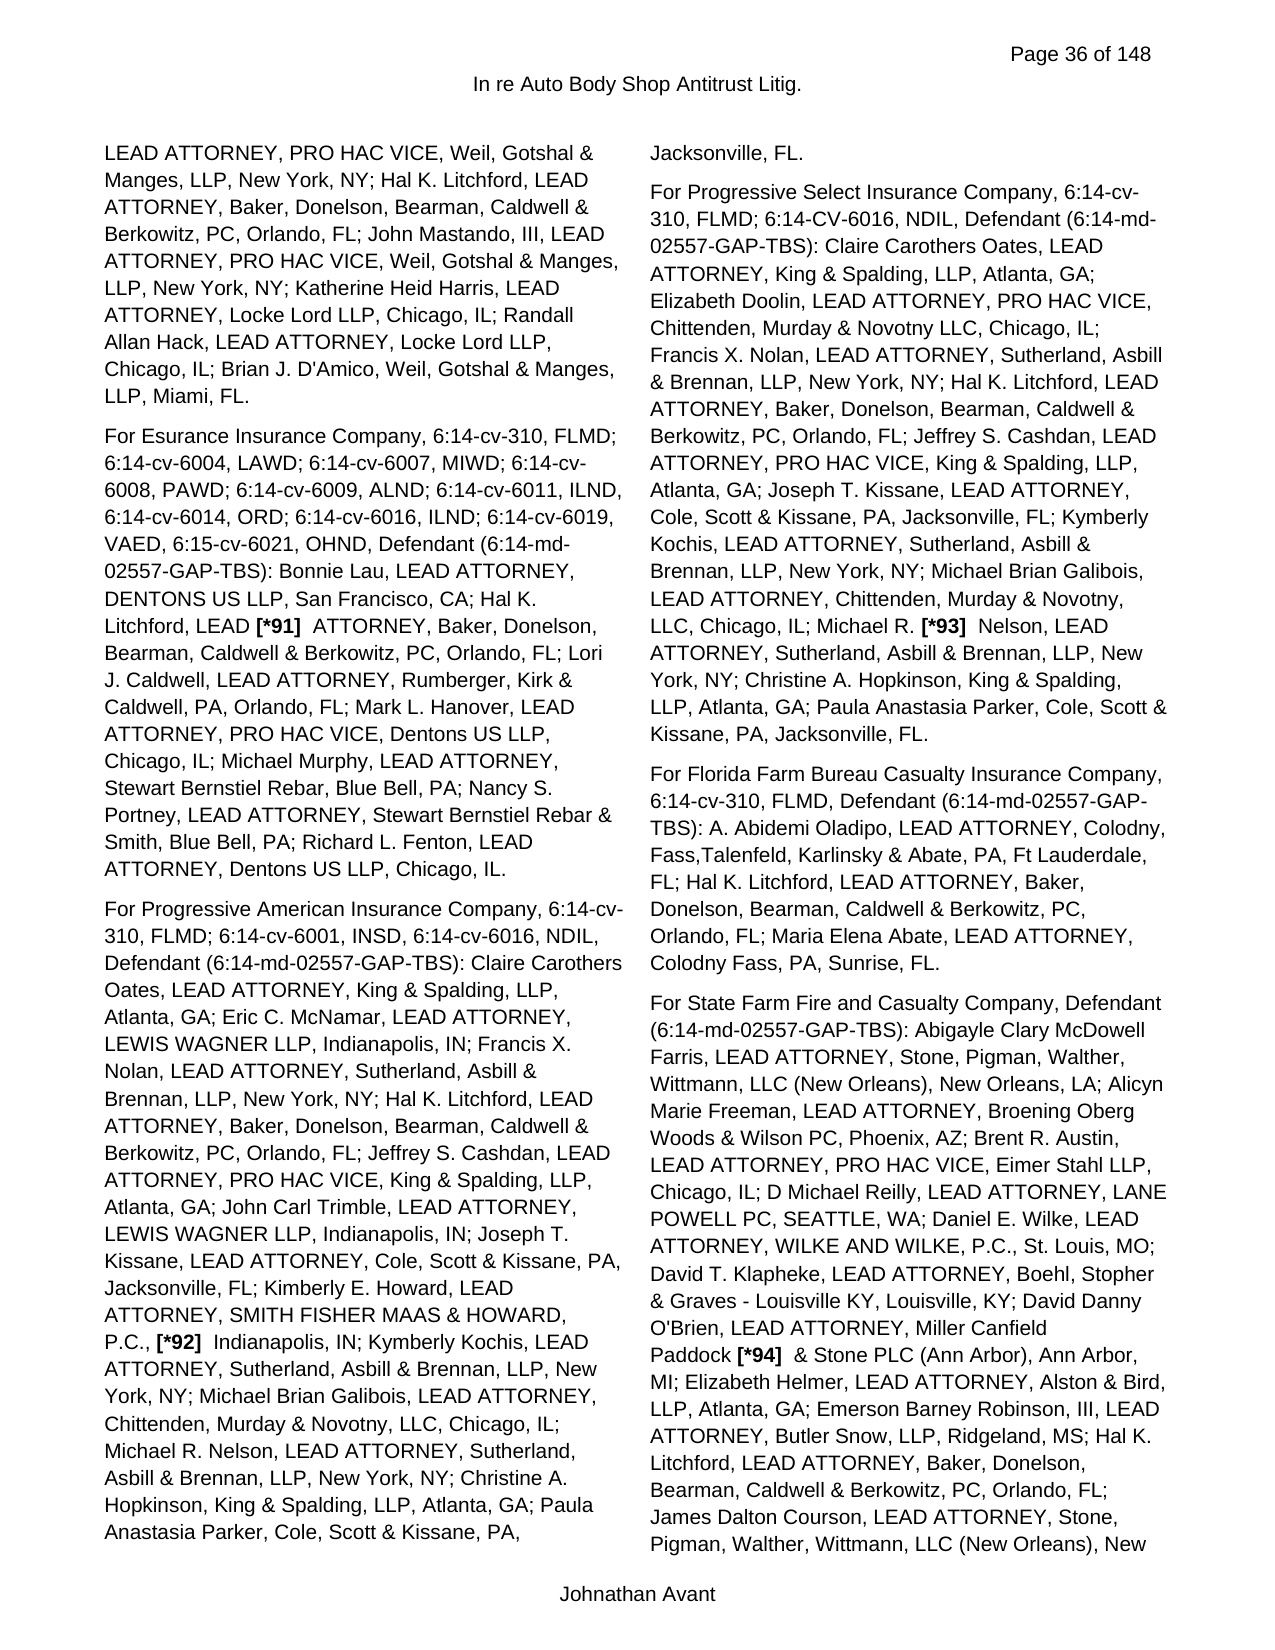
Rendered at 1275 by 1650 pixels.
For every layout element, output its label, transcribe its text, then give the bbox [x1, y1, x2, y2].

text For Florida Farm Bureau Casualty Insurance Company, 6:14-cv-310, FLMD, Defendant (6:14-md-02557-GAP-TBS): A. Abidemi Oladipo, LEAD ATTORNEY, Colodny, Fass,Talenfeld, Karlinsky & Abate, PA, Ft Lauderdale, FL; Hal K. Litchford, LEAD ATTORNEY, Baker, Donelson, Bearman, Caldwell & Berkowitz, PC, Orlando, FL; Maria Elena Abate, LEAD ATTORNEY, Colodny Fass, PA, Sunrise, FL. [650, 758, 1171, 975]
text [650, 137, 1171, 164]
text For Progressive Select Insurance Company, 6:14-cv-310, FLMD; 6:14-CV-6016, NDIL, Defendant (6:14-md-02557-GAP-TBS): Claire Carothers Oates, LEAD ATTORNEY, King & Spalding, LLP, Atlanta, GA; Elizabeth Doolin, LEAD ATTORNEY, PRO HAC VICE, Chittenden, Murday & Novotny LLC, Chicago, IL; Francis X. Nolan, LEAD ATTORNEY, Sutherland, Asbill & Brennan, LLP, New York, NY; Hal K. Litchford, LEAD ATTORNEY, Baker, Donelson, Bearman, Caldwell & Berkowitz, PC, Orlando, FL; Jeffrey S. Cashdan, LEAD ATTORNEY, PRO HAC VICE, King & Spalding, LLP, Atlanta, GA; Joseph T. Kissane, LEAD ATTORNEY, Cole, Scott & Kissane, PA, Jacksonville, FL; Kymberly Kochis, LEAD ATTORNEY, Sutherland, Asbill & Brennan, LLP, New York, NY; Michael Brian Galibois, LEAD ATTORNEY, Chittenden, Murday & Novotny, LLC, Chicago, IL; Michael R. [*93] Nelson, LEAD ATTORNEY, Sutherland, Asbill & Brennan, LLP, New York, NY; Christine A. Hopkinson, King & Spalding, LLP, Atlanta, GA; Paula Anastasia Parker, Cole, Scott & Kissane, PA, Jacksonville, FL. [650, 177, 1171, 746]
text For Esurance Insurance Company, 6:14-cv-310, FLMD; 6:14-cv-6004, LAWD; 6:14-cv-6007, MIWD; 6:14-cv-6008, PAWD; 6:14-cv-6009, ALND; 6:14-cv-6011, ILND, 6:14-cv-6014, ORD; 6:14-cv-6016, ILND; 6:14-cv-6019, VAED, 6:15-cv-6021, OHND, Defendant (6:14-md-02557-GAP-TBS): Bonnie Lau, LEAD ATTORNEY, DENTONS US LLP, San Francisco, CA; Hal K. Litchford, LEAD [*91] ATTORNEY, Baker, Donelson, Bearman, Caldwell & Berkowitz, PC, Orlando, FL; Lori J. Caldwell, LEAD ATTORNEY, Rumberger, Kirk & Caldwell, PA, Orlando, FL; Mark L. Hanover, LEAD ATTORNEY, PRO HAC VICE, Dentons US LLP, Chicago, IL; Michael Murphy, LEAD ATTORNEY, Stewart Bernstiel Rebar, Blue Bell, PA; Nancy S. Portney, LEAD ATTORNEY, Stewart Bernstiel Rebar & Smith, Blue Bell, PA; Richard L. Fenton, LEAD ATTORNEY, Dentons US LLP, Chicago, IL. [104, 421, 625, 881]
text For Progressive American Insurance Company, 6:14-cv-310, FLMD; 6:14-cv-6001, INSD, 6:14-cv-6016, NDIL, Defendant (6:14-md-02557-GAP-TBS): Claire Carothers Oates, LEAD ATTORNEY, King & Spalding, LLP, Atlanta, GA; Eric C. McNamar, LEAD ATTORNEY, LEWIS WAGNER LLP, Indianapolis, IN; Francis X. Nolan, LEAD ATTORNEY, Sutherland, Asbill & Brennan, LLP, New York, NY; Hal K. Litchford, LEAD ATTORNEY, Baker, Donelson, Bearman, Caldwell & Berkowitz, PC, Orlando, FL; Jeffrey S. Cashdan, LEAD ATTORNEY, PRO HAC VICE, King & Spalding, LLP, Atlanta, GA; John Carl Trimble, LEAD ATTORNEY, LEWIS WAGNER LLP, Indianapolis, IN; Joseph T. Kissane, LEAD ATTORNEY, Cole, Scott & Kissane, PA, Jacksonville, FL; Kimberly E. Howard, LEAD ATTORNEY, SMITH FISHER MAAS & HOWARD, P.C., [*92] Indianapolis, IN; Kymberly Kochis, LEAD ATTORNEY, Sutherland, Asbill & Brennan, LLP, New York, NY; Michael Brian Galibois, LEAD ATTORNEY, Chittenden, Murday & Novotny, LLC, Chicago, IL; Michael R. Nelson, LEAD ATTORNEY, Sutherland, Asbill & Brennan, LLP, New York, NY; Christine A. Hopkinson, King & Spalding, LLP, Atlanta, GA; Paula Anastasia Parker, Cole, Scott & Kissane, PA, Jacksonville, FL. [104, 894, 625, 1544]
